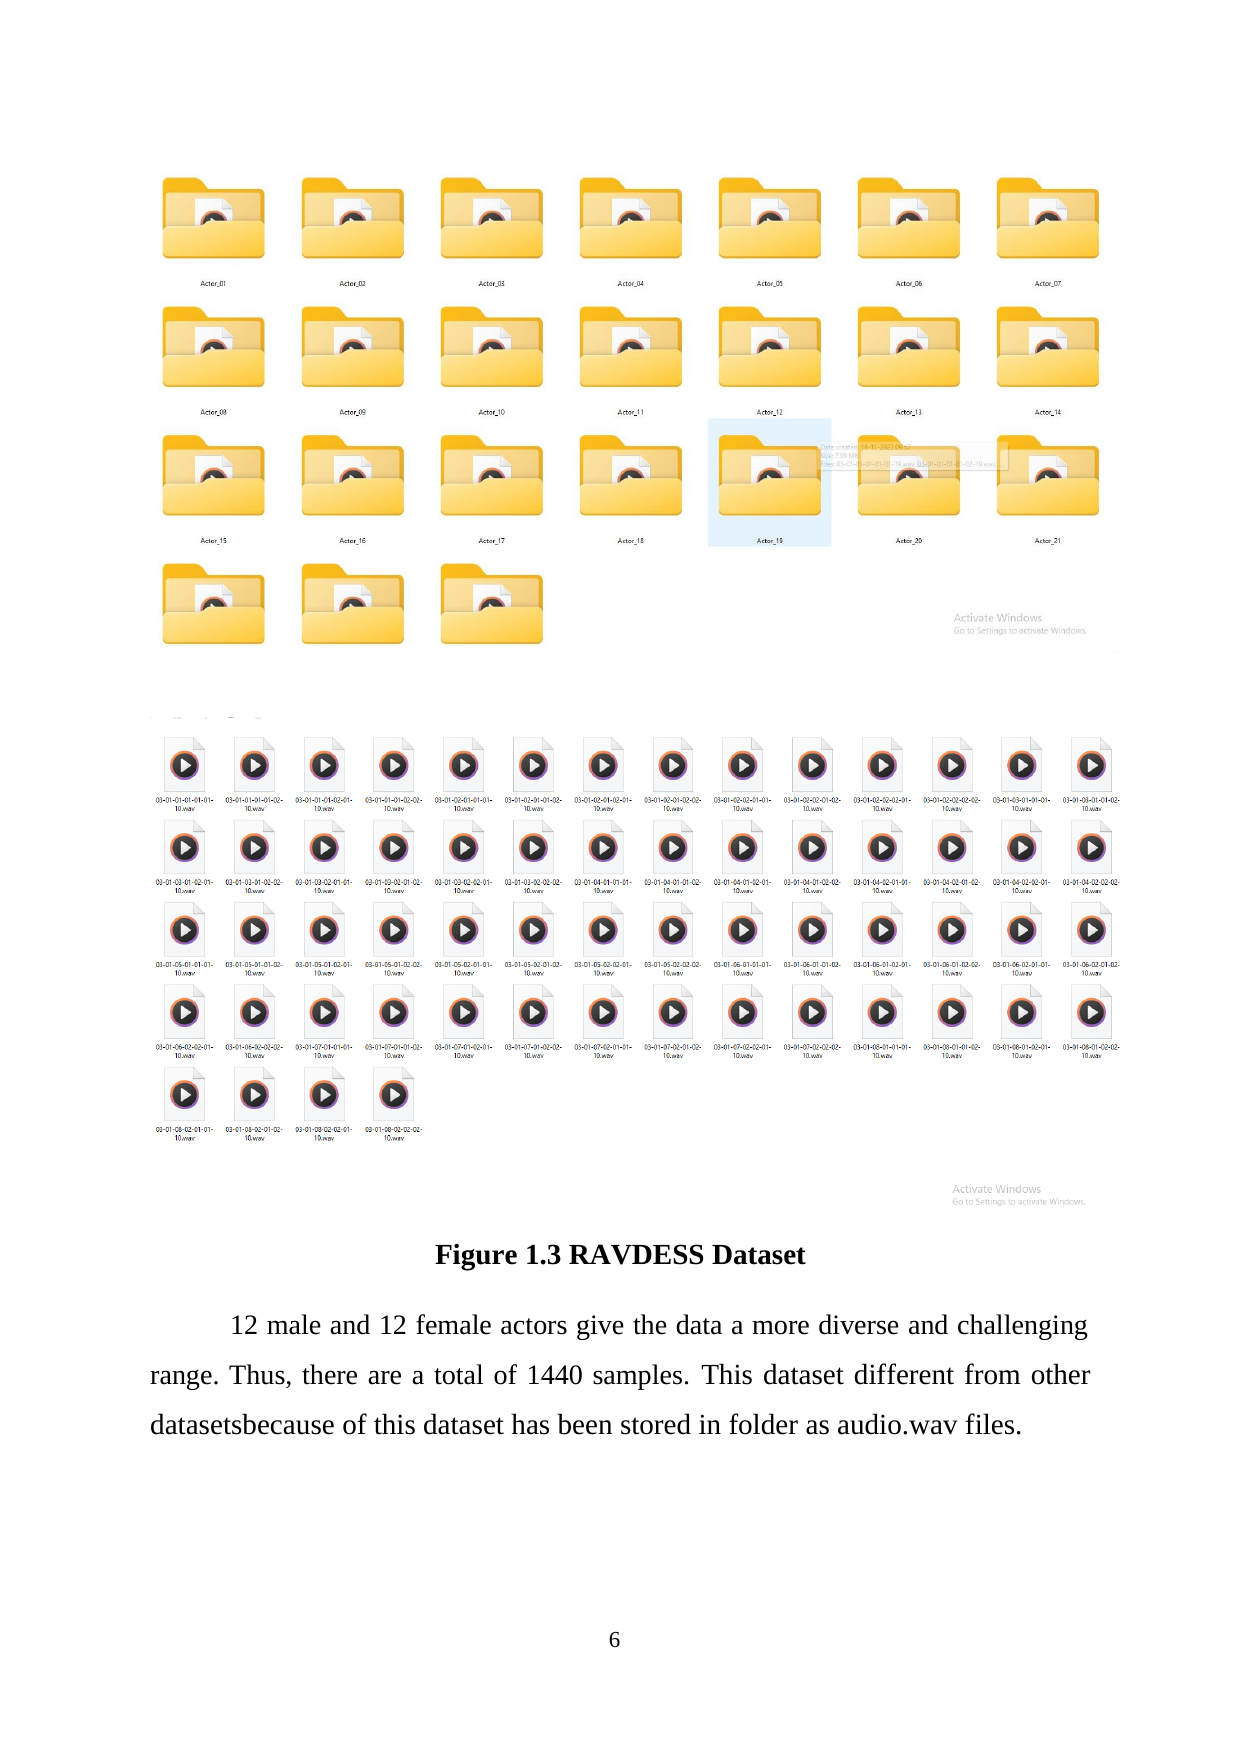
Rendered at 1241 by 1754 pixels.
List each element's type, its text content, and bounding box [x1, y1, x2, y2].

text 12 male and 12 female actors give the data a more diverse and challenging range. Thus, there are a total of 1440 samples. This dataset different from other datasetsbecause of this dataset has been stored in folder as audio.wav files. [150, 1308, 1091, 1441]
picture [150, 717, 1120, 1206]
picture [158, 174, 1123, 653]
subtitle Figure 1.3 RAVDESS Dataset [325, 1237, 915, 1271]
